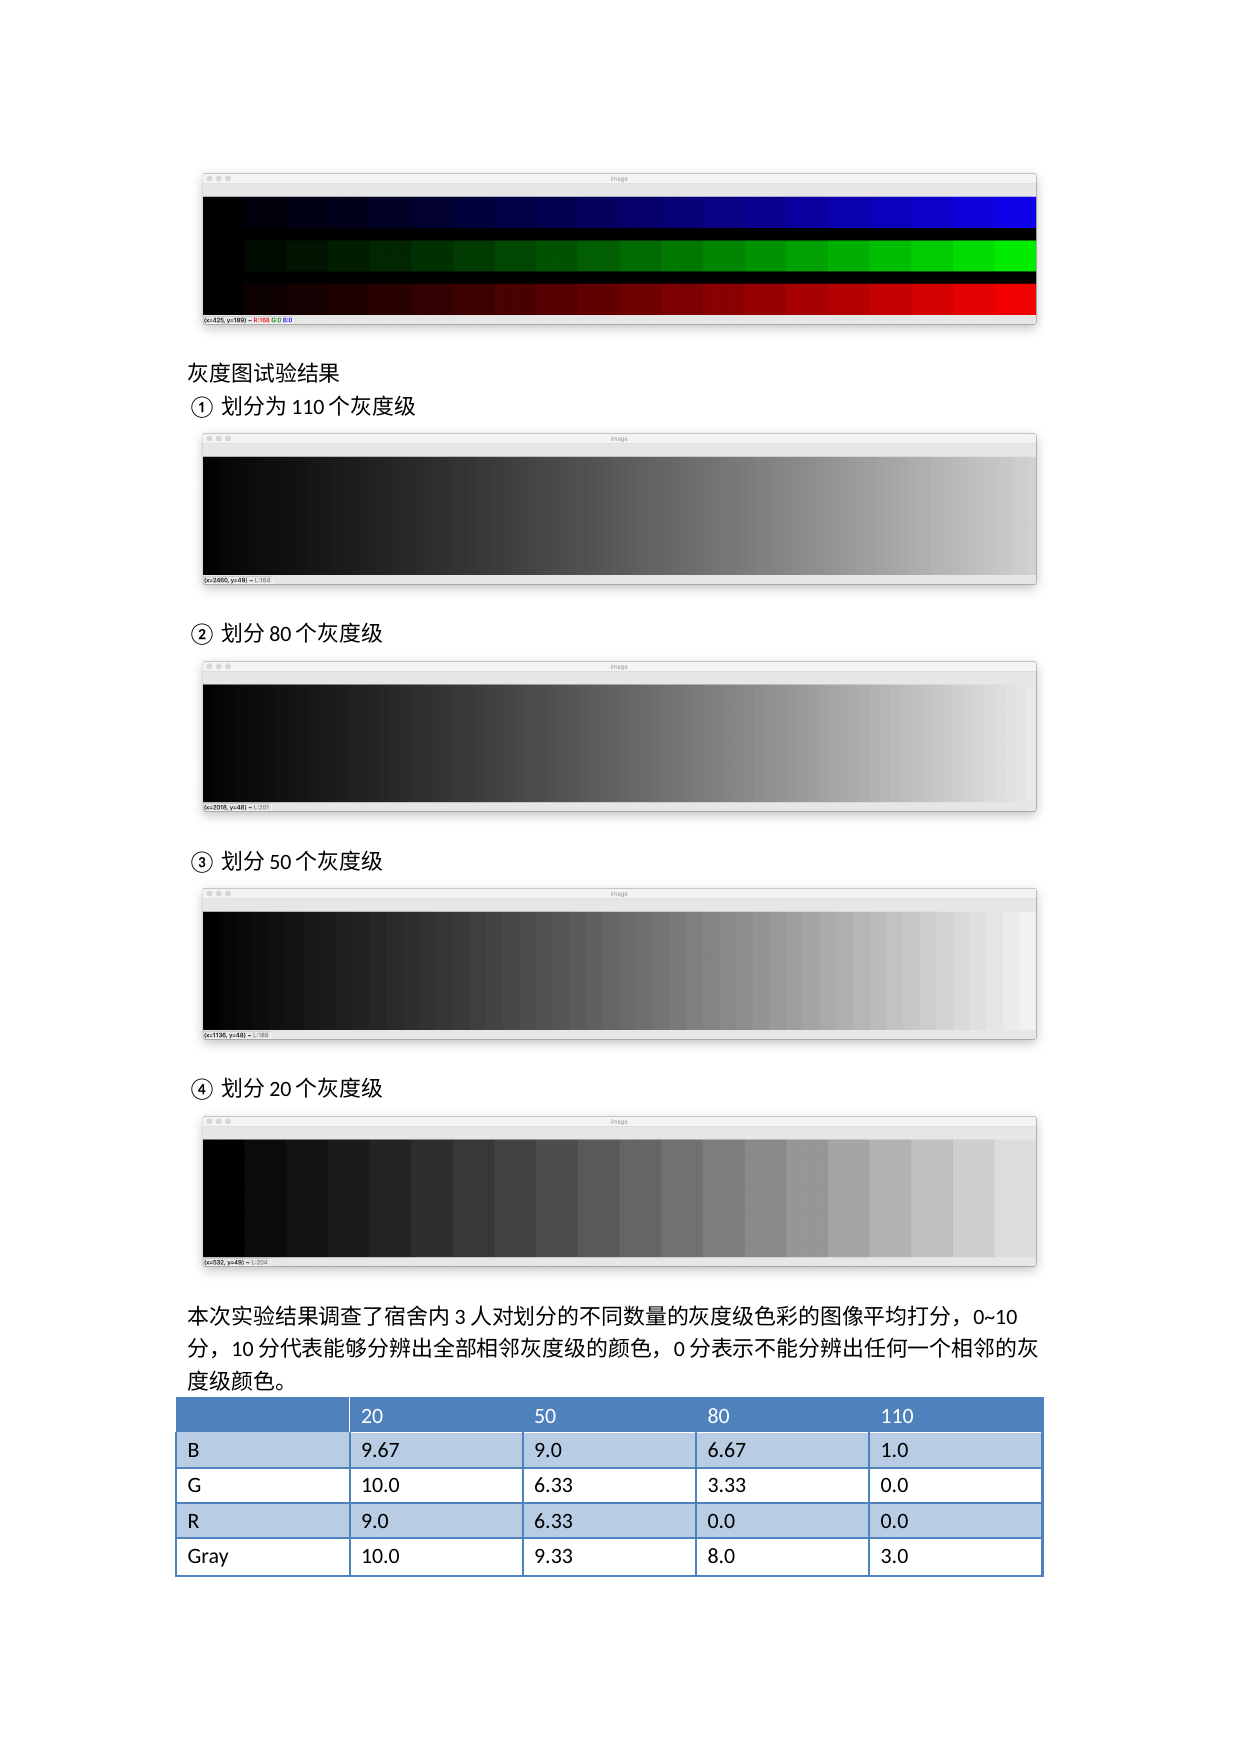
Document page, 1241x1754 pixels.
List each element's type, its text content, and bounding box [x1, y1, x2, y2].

text 灰度图试验结果 [187, 357, 1053, 389]
table_header 20 [350, 1399, 522, 1432]
table_header 50 [524, 1399, 695, 1432]
table_header 80 [697, 1399, 868, 1432]
text 本次实验结果调查了宿舍内3人对划分的不同数量的灰度级色彩的图像平均打分，0~10分，10分代表能够分辨出全部相邻灰度级的颜色，0分表示不能分辨出任何一个相邻的灰度级颜色。 [187, 1299, 1053, 1397]
table_cell 3.0 [870, 1539, 1041, 1575]
picture [187, 1104, 1052, 1286]
table_cell G [177, 1469, 349, 1502]
table_cell 8.0 [697, 1539, 868, 1575]
text ④划分20个灰度级 [187, 1072, 1053, 1104]
table_cell Gray [177, 1539, 349, 1575]
table_header [176, 1397, 349, 1432]
text ②划分80个灰度级 [187, 617, 1053, 649]
table_cell 1.0 [870, 1433, 1041, 1467]
table_cell 9.0 [351, 1504, 522, 1537]
table_cell 6.33 [524, 1469, 695, 1502]
table_cell 6.33 [524, 1504, 695, 1537]
picture [187, 422, 1052, 604]
picture [187, 162, 1052, 344]
text ③划分50个灰度级 [187, 844, 1053, 877]
table_cell R [177, 1504, 349, 1537]
table_cell 6.67 [697, 1433, 868, 1467]
picture [187, 649, 1052, 831]
table_cell 10.0 [351, 1539, 522, 1575]
table_cell 10.0 [351, 1469, 522, 1502]
table_cell 0.0 [870, 1504, 1041, 1537]
table_cell 3.33 [697, 1469, 868, 1502]
table_cell B [177, 1432, 349, 1467]
table_header 110 [870, 1399, 1041, 1432]
table_cell 9.33 [524, 1539, 695, 1575]
picture [187, 877, 1052, 1059]
table_cell 9.0 [524, 1433, 695, 1467]
table_cell 0.0 [870, 1469, 1041, 1502]
table_cell 0.0 [697, 1504, 868, 1537]
text ①划分为110个灰度级 [187, 389, 1053, 422]
table_cell 9.67 [351, 1433, 522, 1467]
